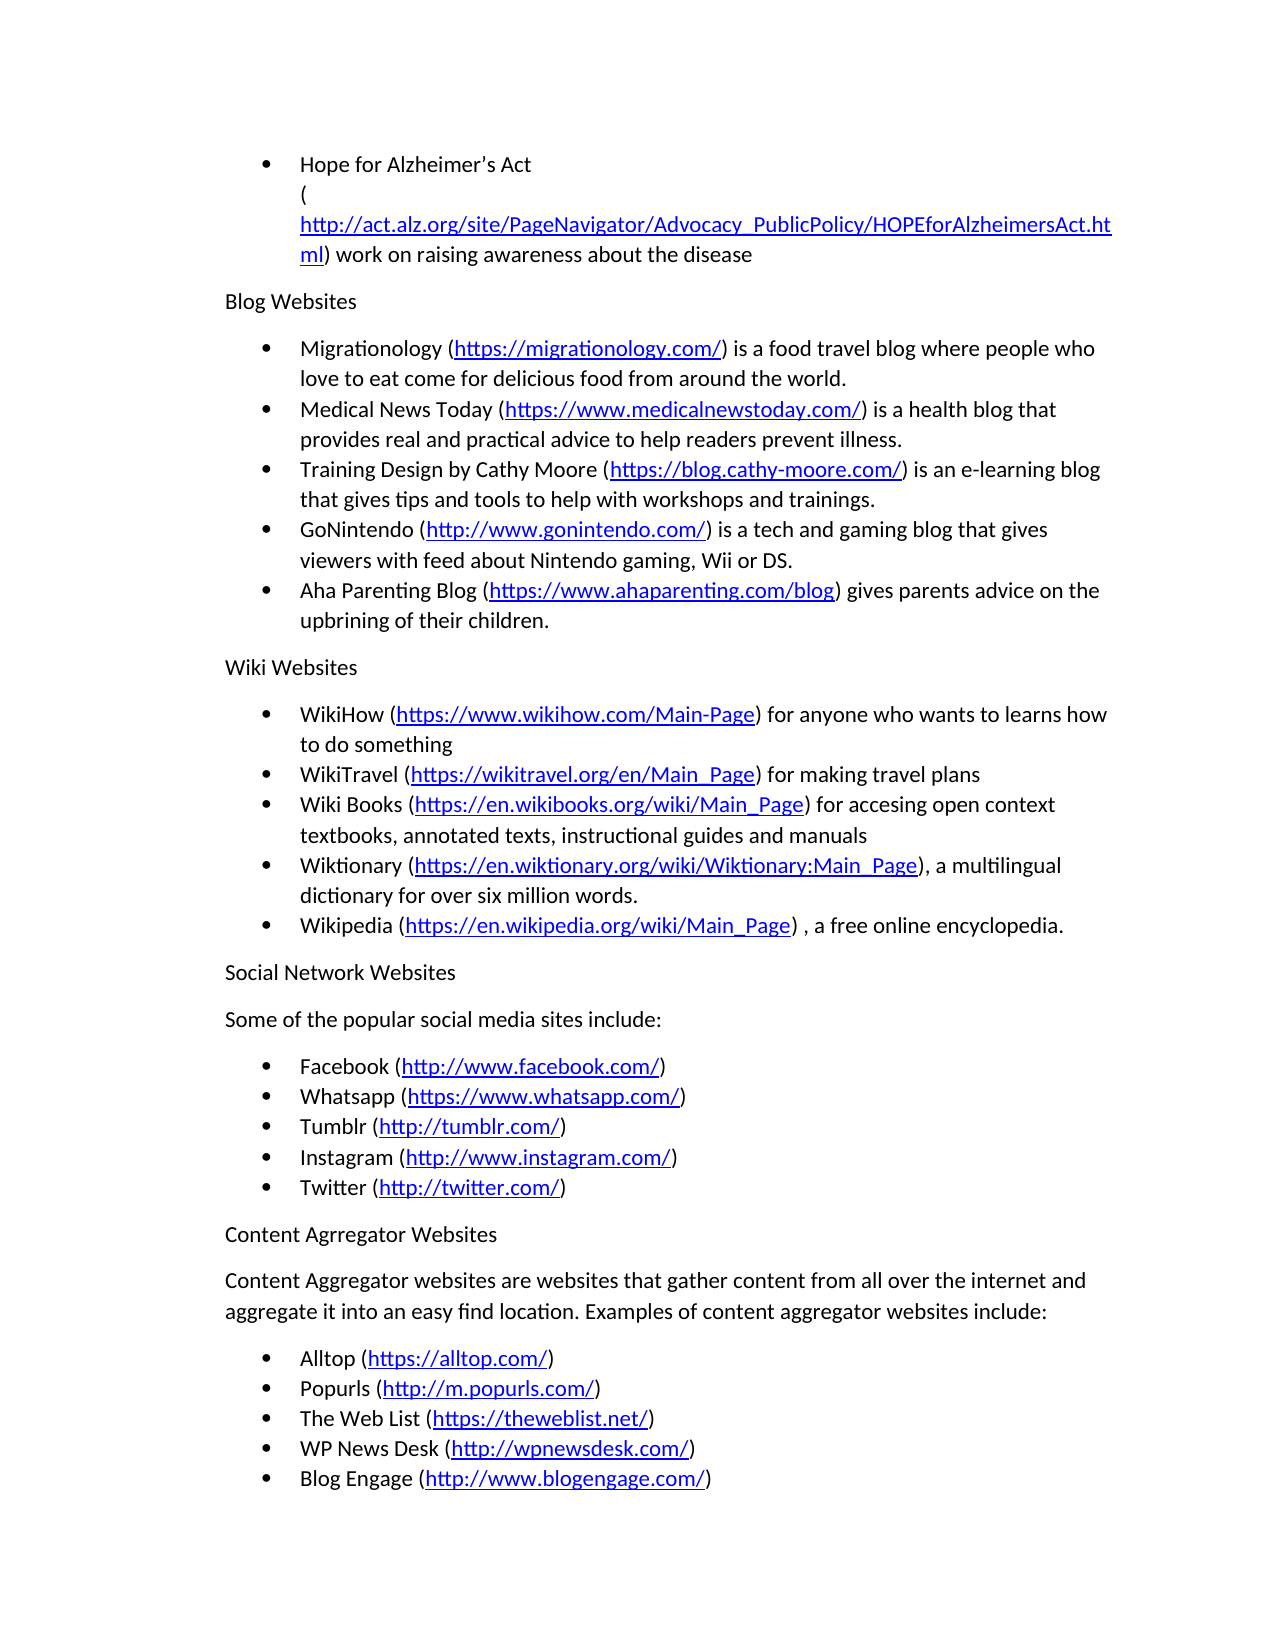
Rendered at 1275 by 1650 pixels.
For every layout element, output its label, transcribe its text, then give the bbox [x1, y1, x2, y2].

list Popurls (http://m.popurls.com/) [262, 1374, 1125, 1402]
list GoNintendo (http://www.gonintendo.com/) is a tech and gaming blog that gives viewers with feed about Nintendo gaming, Wii or DS. [262, 516, 1125, 574]
list WikiHow (https://www.wikihow.com/Main-Page) for anyone who wants to learns how to do something [262, 700, 1125, 758]
text Blog Websites [225, 287, 1125, 316]
list The Web List (https://theweblist.net/) [262, 1404, 1125, 1432]
list Twitter (http://twitter.com/) [262, 1173, 1125, 1201]
list Instagram (http://www.instagram.com/) [262, 1143, 1125, 1171]
list Blog Engage (http://www.blogengage.com/) [262, 1464, 1125, 1493]
list Medical News Today (https://www.medicalnewstoday.com/) is a health blog that provides real and practical advice to help readers prevent illness. [262, 395, 1125, 453]
list Wiktionary (https://en.wiktionary.org/wiki/Wiktionary:Main_Page), a multilingual dictionary for over six million words. [262, 851, 1125, 909]
list Aha Parenting Blog (https://www.ahaparenting.com/blog) gives parents advice on the upbrining of their children. [262, 576, 1125, 634]
list Alltop (https://alltop.com/) [262, 1344, 1125, 1372]
text Content Agrregator Websites [225, 1220, 1125, 1248]
list Tumblr (http://tumblr.com/) [262, 1112, 1125, 1141]
list Wiki Books (https://en.wikibooks.org/wiki/Main_Page) for accesing open context textbooks, annotated texts, instructional guides and manuals [262, 791, 1125, 849]
list Training Design by Cathy Moore (https://blog.cathy-moore.com/) is an e-learning blog that gives tips and tools to help with workshops and trainings. [262, 455, 1125, 513]
list WP News Desk (http://wpnewsdesk.com/) [262, 1434, 1125, 1462]
list Wikipedia (https://en.wikipedia.org/wiki/Main_Page) , a free online encyclopedia. [262, 911, 1125, 939]
list Whatsapp (https://www.whatsapp.com/) [262, 1082, 1125, 1110]
text Wiki Websites [225, 653, 1125, 681]
text Social Network Websites [225, 958, 1125, 986]
list Migrationology (https://migrationology.com/) is a food travel blog where people who love to eat come for delicious food from around the world. [262, 334, 1125, 393]
list Facebook (http://www.facebook.com/) [262, 1052, 1125, 1080]
text Content Aggregator websites are websites that gather content from all over the internet and aggregate it into an easy find location. Examples of content aggregator websites include: [225, 1267, 1125, 1325]
list WikiTravel (https://wikitravel.org/en/Main_Page) for making travel plans [262, 760, 1125, 788]
list Hope for Alzheimer’s Act (http://act.alz.org/site/PageNavigator/Advocacy_PublicPolicy/HOPEforAlzheimersAct.html) work on raising awareness about the disease [262, 150, 1125, 269]
text Some of the popular social media sites include: [225, 1005, 1125, 1033]
